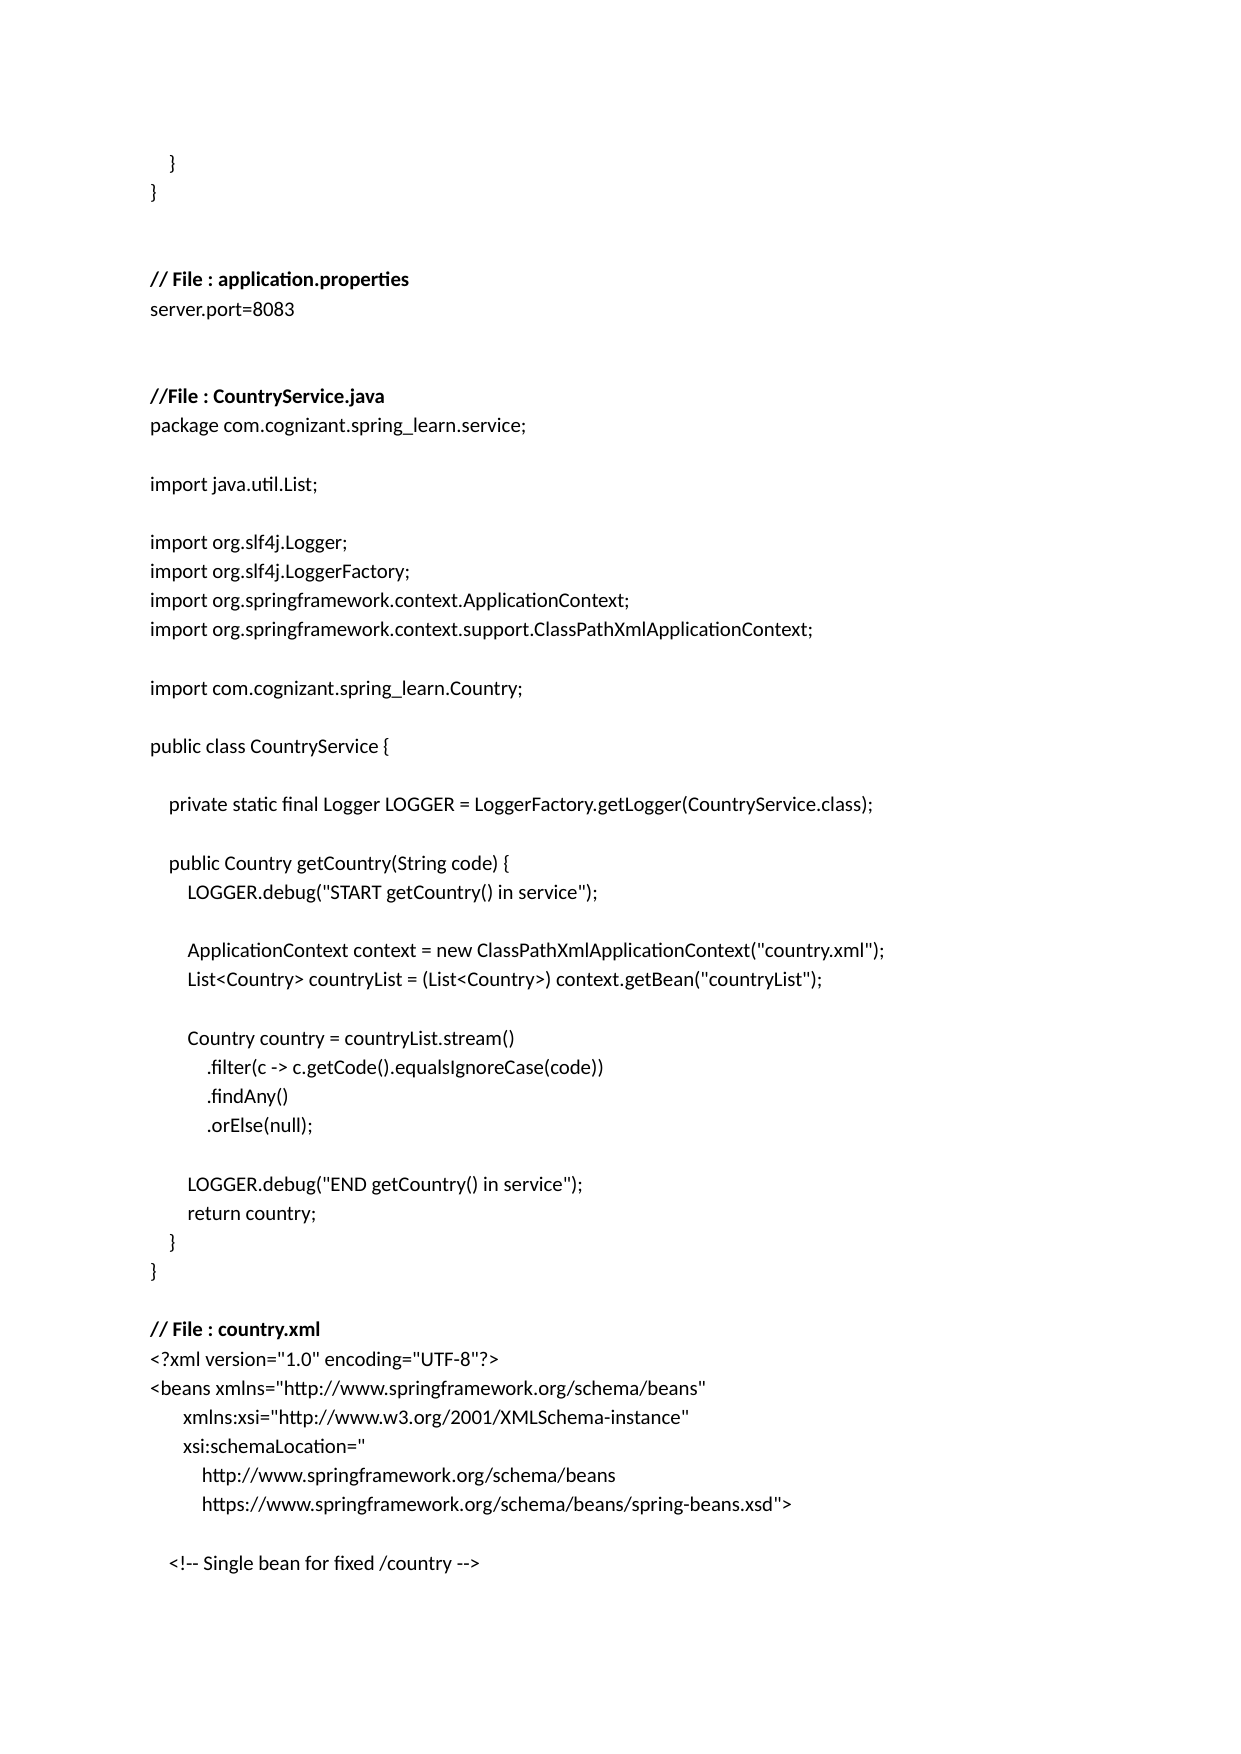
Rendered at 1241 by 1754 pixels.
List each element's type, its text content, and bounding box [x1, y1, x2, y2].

text import org.springframework.context.support.ClassPathXmlApplicationContext; [150, 617, 1090, 642]
text xmlns:xsi="http://www.w3.org/2001/XMLSchema-instance" [150, 1404, 1090, 1429]
text // File : application.properties [150, 267, 1090, 292]
text } [150, 1258, 1090, 1284]
text ApplicationContext context = new ClassPathXmlApplicationContext("country.xml"); [150, 937, 1090, 963]
text } [150, 150, 1090, 175]
text //File : CountryService.java [150, 383, 1090, 409]
text LOGGER.debug("START getCountry() in service"); [150, 879, 1090, 904]
text .findAny() [150, 1083, 1090, 1109]
text private static final Logger LOGGER = LoggerFactory.getLogger(CountryService.class); [150, 792, 1090, 817]
text .filter(c -> c.getCode().equalsIgnoreCase(code)) [150, 1054, 1090, 1079]
text import org.springframework.context.ApplicationContext; [150, 587, 1090, 613]
text List<Country> countryList = (List<Country>) context.getBean("countryList"); [150, 967, 1090, 992]
text import com.cognizant.spring_learn.Country; [150, 675, 1090, 700]
text // File : country.xml [150, 1317, 1090, 1342]
text public class CountryService { [150, 733, 1090, 759]
text import java.util.List; [150, 471, 1090, 496]
text LOGGER.debug("END getCountry() in service"); [150, 1171, 1090, 1196]
text http://www.springframework.org/schema/beans [150, 1462, 1090, 1488]
text import org.slf4j.LoggerFactory; [150, 558, 1090, 584]
text Country country = countryList.stream() [150, 1025, 1090, 1050]
text return country; [150, 1200, 1090, 1225]
text } [150, 179, 1090, 204]
text public Country getCountry(String code) { [150, 850, 1090, 875]
text <beans xmlns="http://www.springframework.org/schema/beans" [150, 1375, 1090, 1400]
text server.port=8083 [150, 296, 1090, 321]
text } [150, 1229, 1090, 1254]
text xsi:schemaLocation=" [150, 1433, 1090, 1459]
text https://www.springframework.org/schema/beans/spring-beans.xsd"> [150, 1492, 1090, 1517]
text import org.slf4j.Logger; [150, 529, 1090, 554]
text <?xml version="1.0" encoding="UTF-8"?> [150, 1346, 1090, 1371]
text <!-- Single bean for fixed /country --> [150, 1550, 1090, 1575]
text package com.cognizant.spring_learn.service; [150, 412, 1090, 438]
text .orElse(null); [150, 1112, 1090, 1138]
